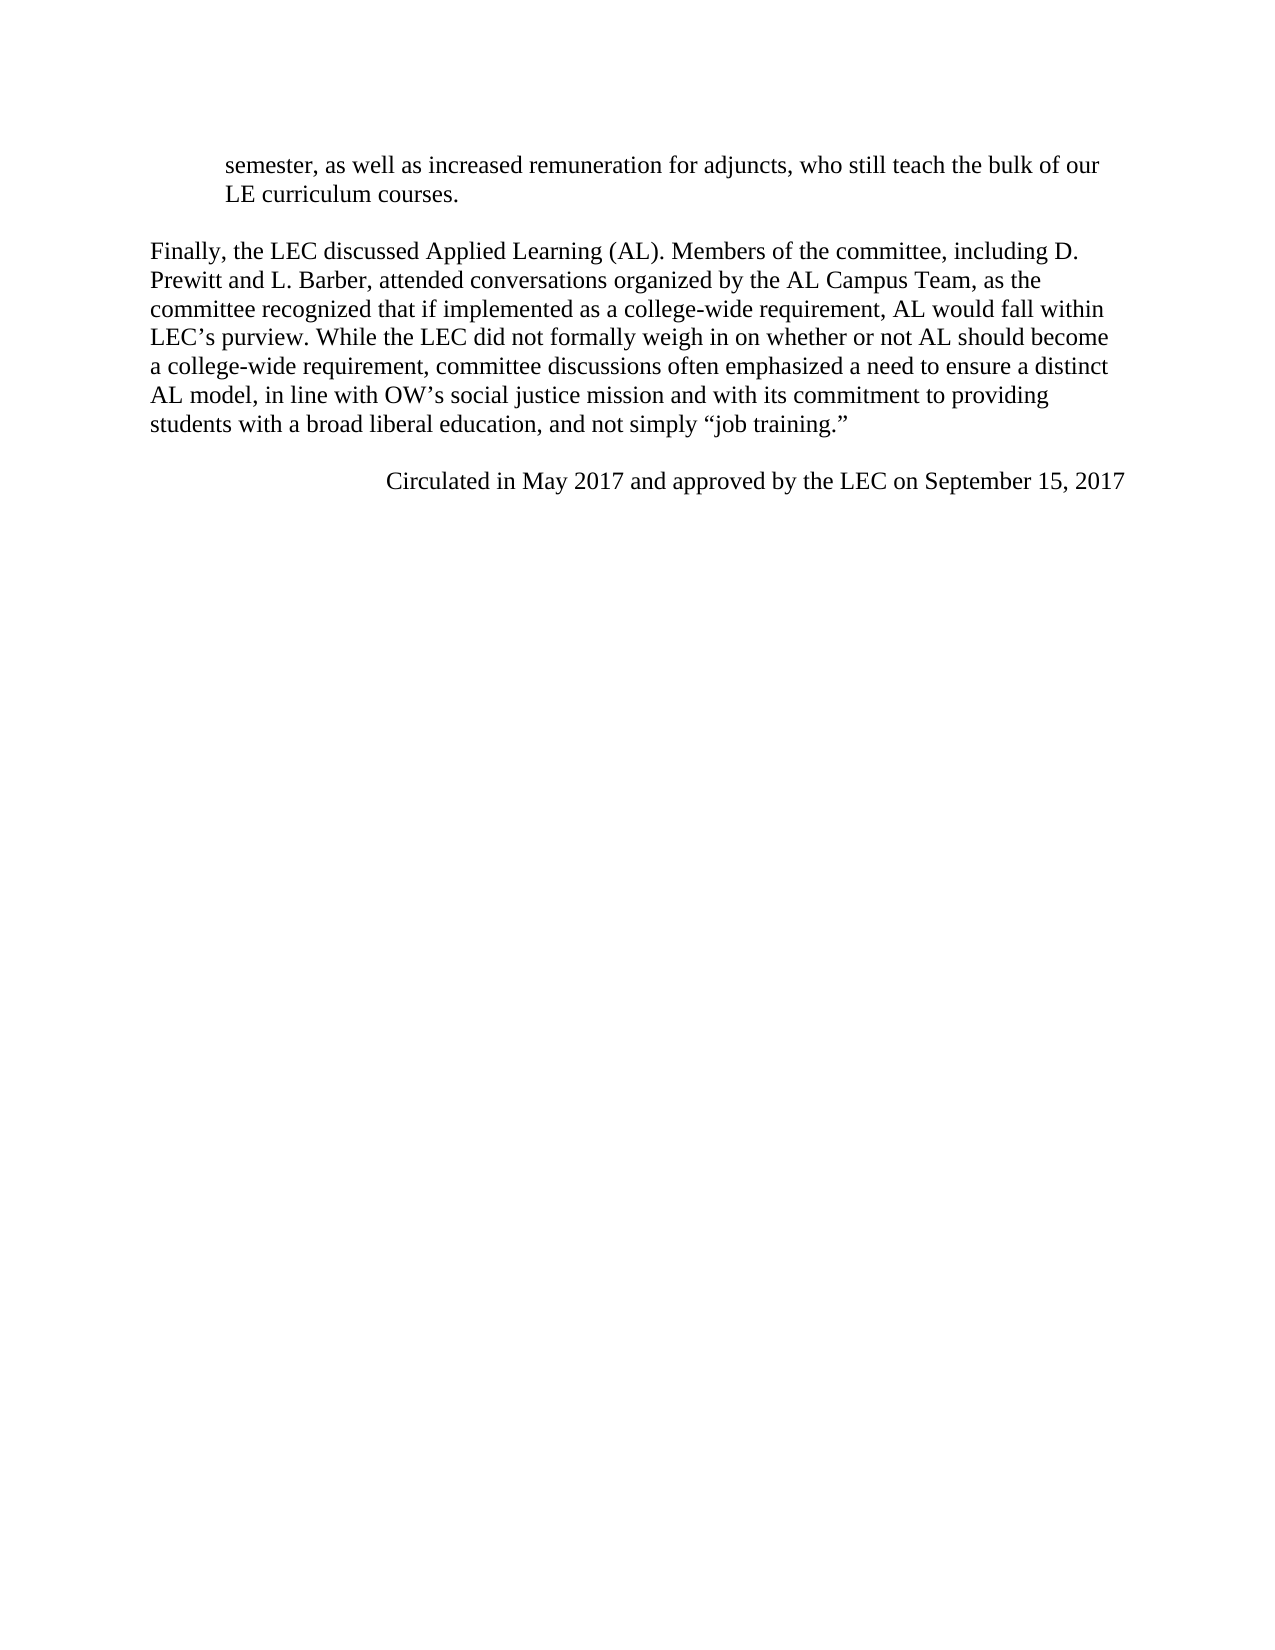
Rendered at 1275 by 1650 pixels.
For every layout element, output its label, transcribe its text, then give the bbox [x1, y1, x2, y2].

text Circulated in May 2017 and approved by the LEC on September 15, 2017 [150, 466, 1125, 495]
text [225, 150, 1125, 207]
text Finally, the LEC discussed Applied Learning (AL). Members of the committee, including D. Prewitt and L. Barber, attended conversations organized by the AL Campus Team, as the committee recognized that if implemented as a college-wide requirement, AL would fall within LEC’s purview. While the LEC did not formally weigh in on whether or not AL should become a college-wide requirement, committee discussions often emphasized a need to ensure a distinct AL model, in line with OW’s social justice mission and with its commitment to providing students with a broad liberal education, and not simply “job training.” [150, 236, 1125, 437]
